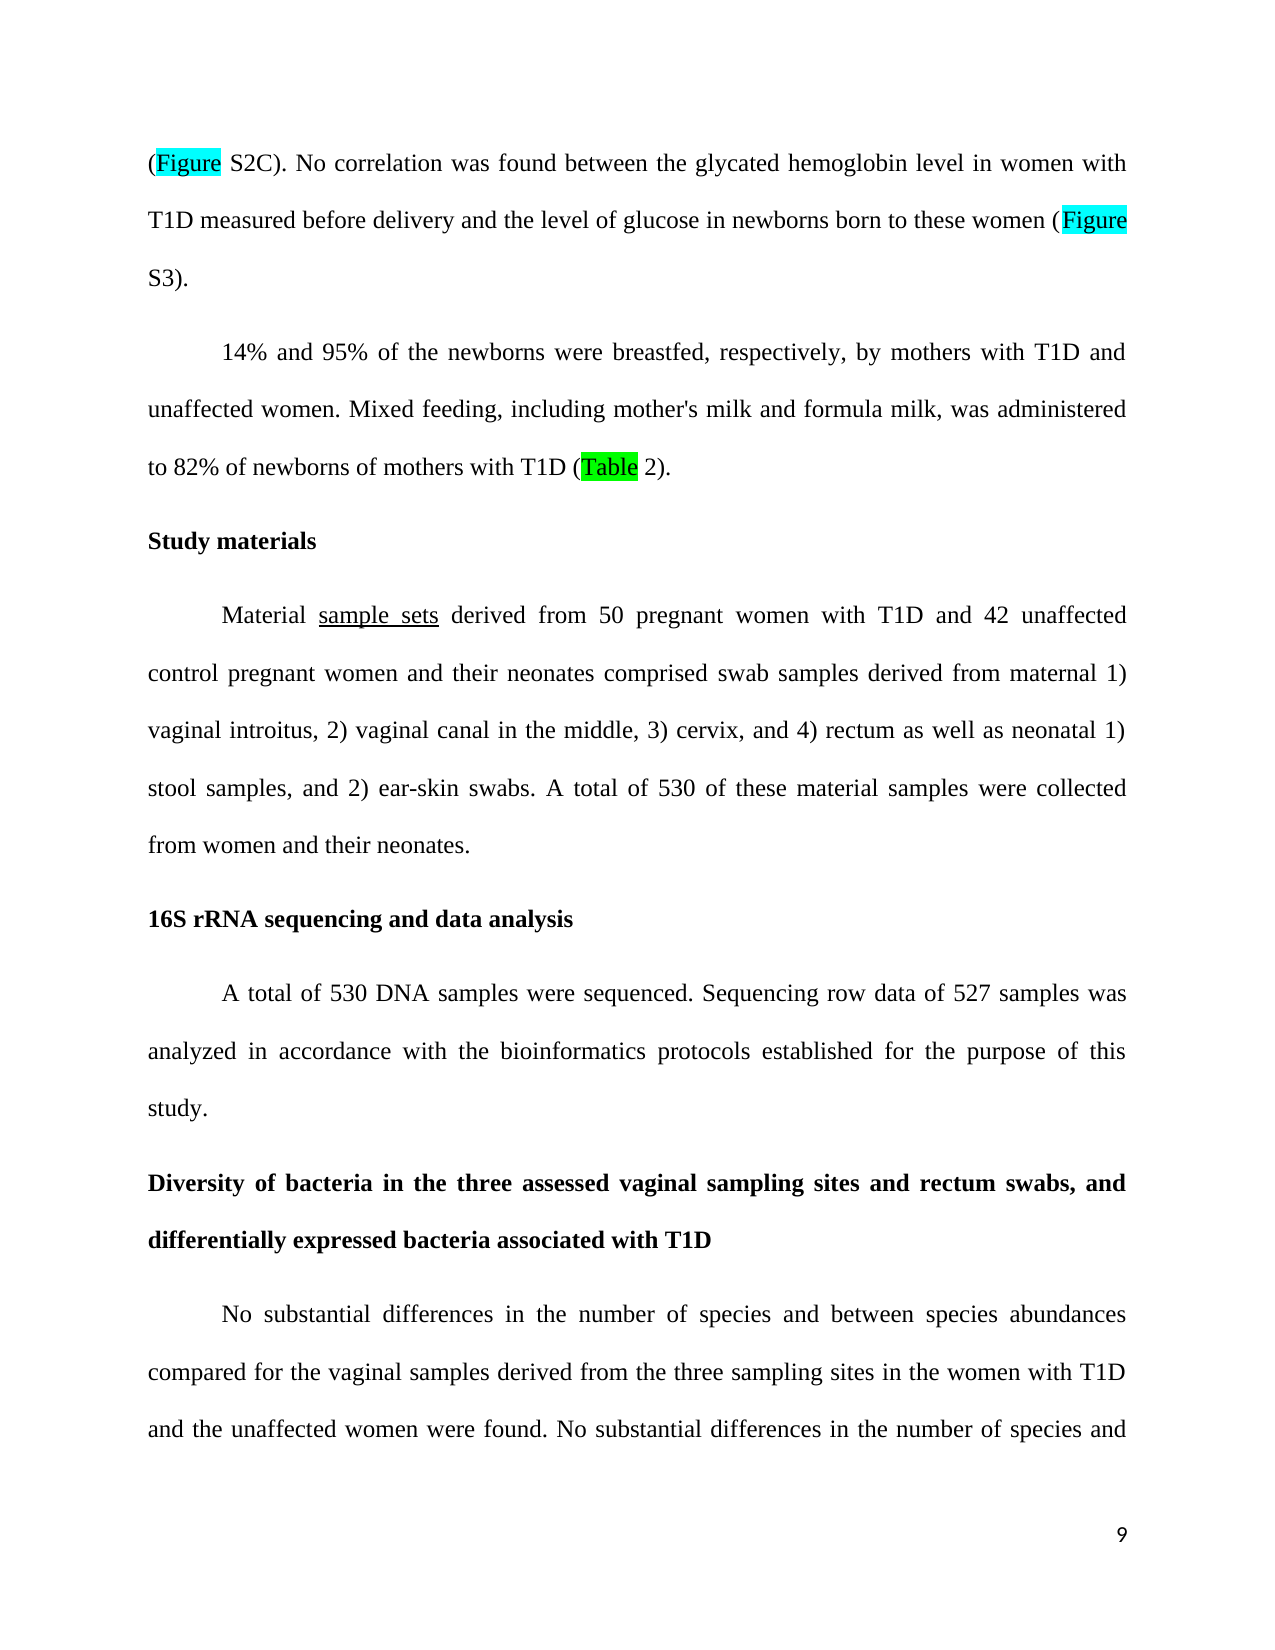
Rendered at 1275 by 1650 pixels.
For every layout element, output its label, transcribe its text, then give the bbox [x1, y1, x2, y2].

text A total of 530 DNA samples were sequenced. Sequencing row data of 527 samples was analyzed in accordance with the bioinformatics protocols established for the purpose of this study. [148, 978, 1127, 1122]
text 16S rRNA sequencing and data analysis [148, 904, 1127, 933]
text Diversity of bacteria in the three assessed vaginal sampling sites and rectum swabs, and differentially expressed bacteria associated with T1D [148, 1168, 1127, 1254]
text Material sample sets derived from 50 pregnant women with T1D and 42 unaffected control pregnant women and their neonates comprised swab samples derived from maternal 1) vaginal introitus, 2) vaginal canal in the middle, 3) cervix, and 4) rectum as well as neonatal 1) stool samples, and 2) ear-skin swabs. A total of 530 of these material samples were collected from women and their neonates. [148, 600, 1127, 859]
text 14% and 95% of the newborns were breastfed, respectively, by mothers with T1D and unaffected women. Mixed feeding, including mother's milk and formula milk, was administered to 82% of newborns of mothers with T1D (Table 2). [148, 337, 1127, 481]
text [148, 1299, 1127, 1443]
text Study materials [148, 526, 1127, 555]
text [148, 148, 1127, 291]
